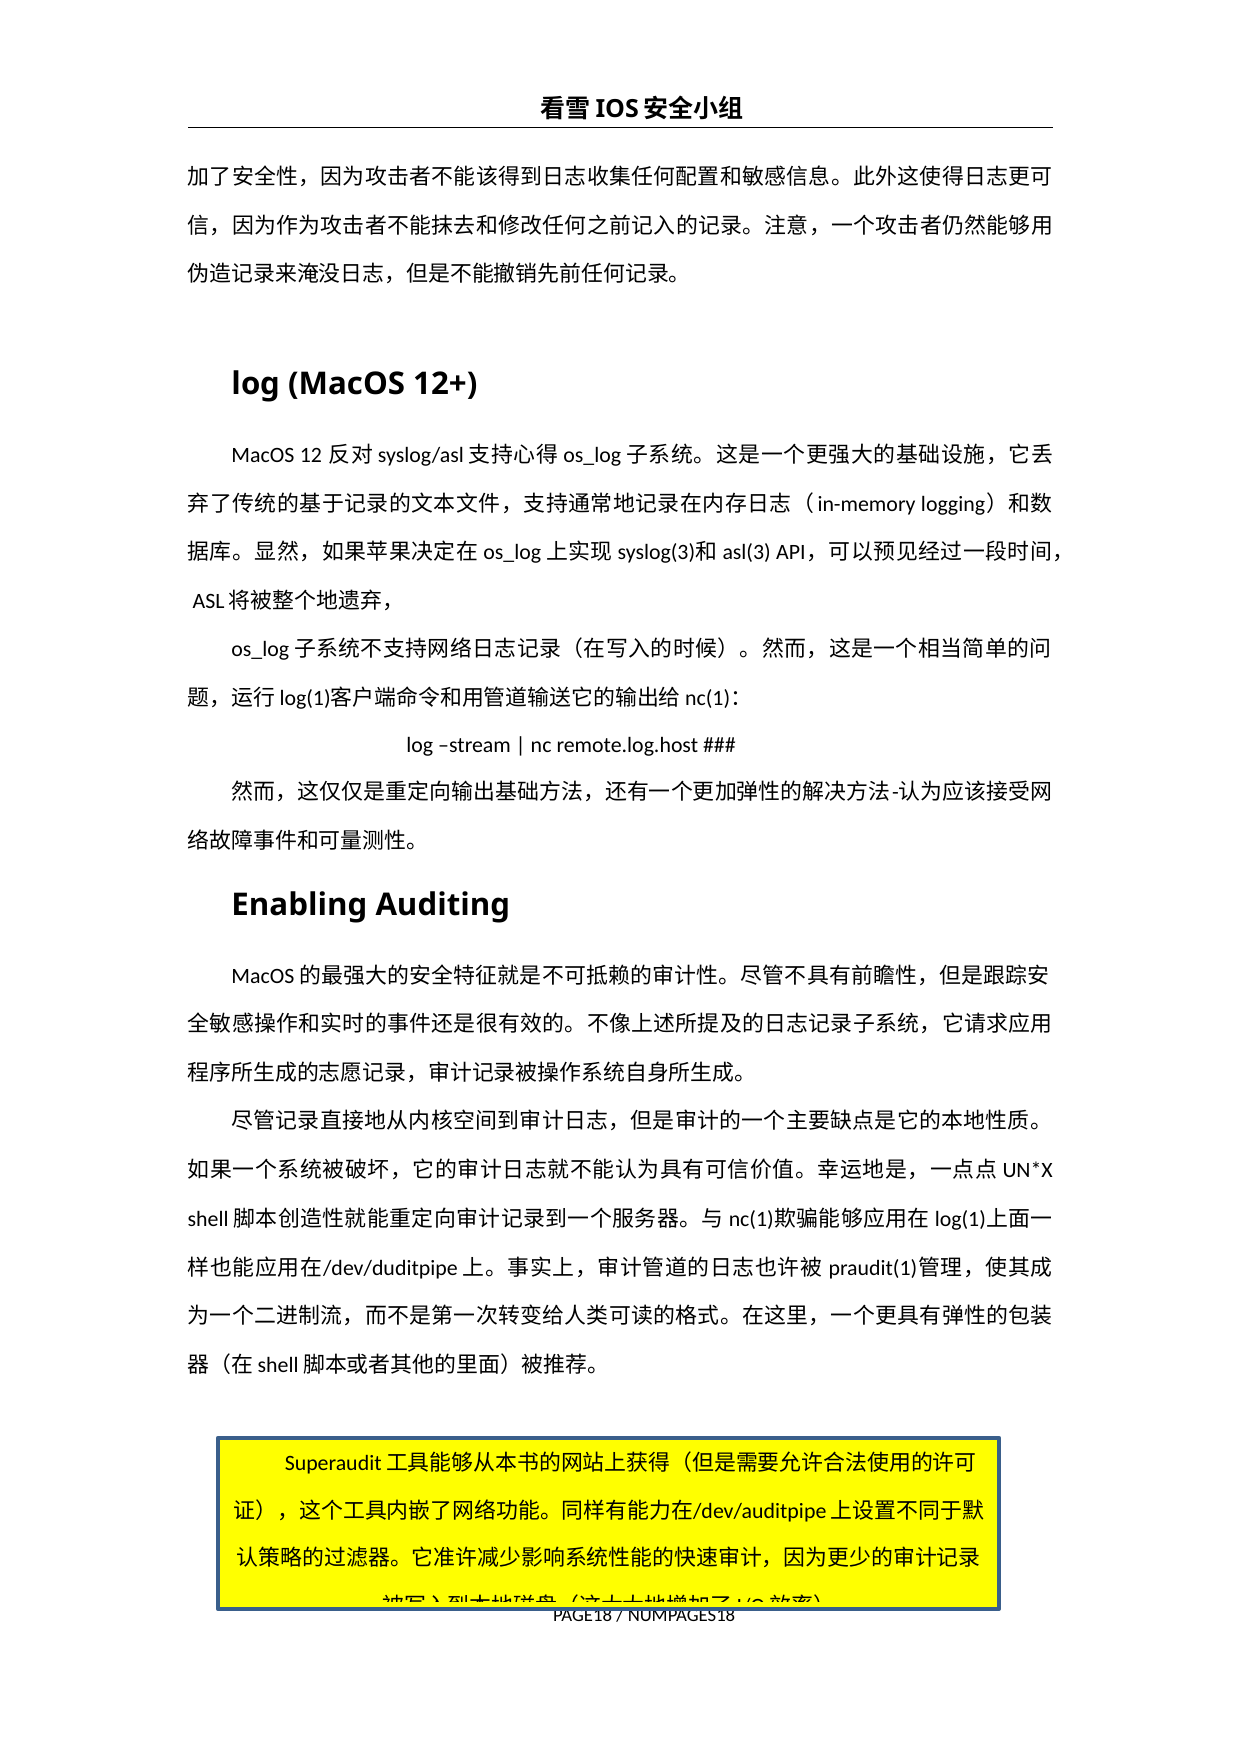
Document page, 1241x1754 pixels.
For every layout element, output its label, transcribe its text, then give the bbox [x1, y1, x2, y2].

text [187, 158, 1053, 288]
text MacOS 12 反对syslog/asl支持心得os_log子系统。这是一个更强大的基础设施，它丢弃了传统的基于记录的文本文件，支持通常地记录在内存日志（in-memory logging）和数据库。显然，如果苹果决定在os_log上实现syslog(3)和asl(3) API，可以预见经过一段时间， ASL将被整个地遗弃， [187, 436, 1053, 615]
text Enabling Auditing [187, 871, 1053, 936]
text log –stream | nc remote.log.host ### [187, 728, 1053, 761]
text os_log子系统不支持网络日志记录（在写入的时候）。然而，这是一个相当简单的问题，运行log(1)客户端命令和用管道输送它的输出给nc(1)： [187, 631, 1053, 712]
text MacOS的最强大的安全特征就是不可抵赖的审计性。尽管不具有前瞻性，但是跟踪安全敏感操作和实时的事件还是很有效的。不像上述所提及的日志记录子系统，它请求应用程序所生成的志愿记录，审计记录被操作系统自身所生成。 [187, 957, 1053, 1087]
text log (MacOS 12+) [187, 350, 1053, 415]
text 然而，这仅仅是重定向输出基础方法，还有一个更加弹性的解决方法-认为应该接受网络故障事件和可量测性。 [187, 774, 1053, 855]
text 尽管记录直接地从内核空间到审计日志，但是审计的一个主要缺点是它的本地性质。如果一个系统被破坏，它的审计日志就不能认为具有可信价值。幸运地是，一点点UN*X shell脚本创造性就能重定向审计记录到一个服务器。与nc(1)欺骗能够应用在log(1)上面一样也能应用在/dev/duditpipe上。事实上，审计管道的日志也许被praudit(1)管理，使其成为一个二进制流，而不是第一次转变给人类可读的格式。在这里，一个更具有弹性的包装器（在shell脚本或者其他的里面）被推荐。 [187, 1103, 1053, 1379]
